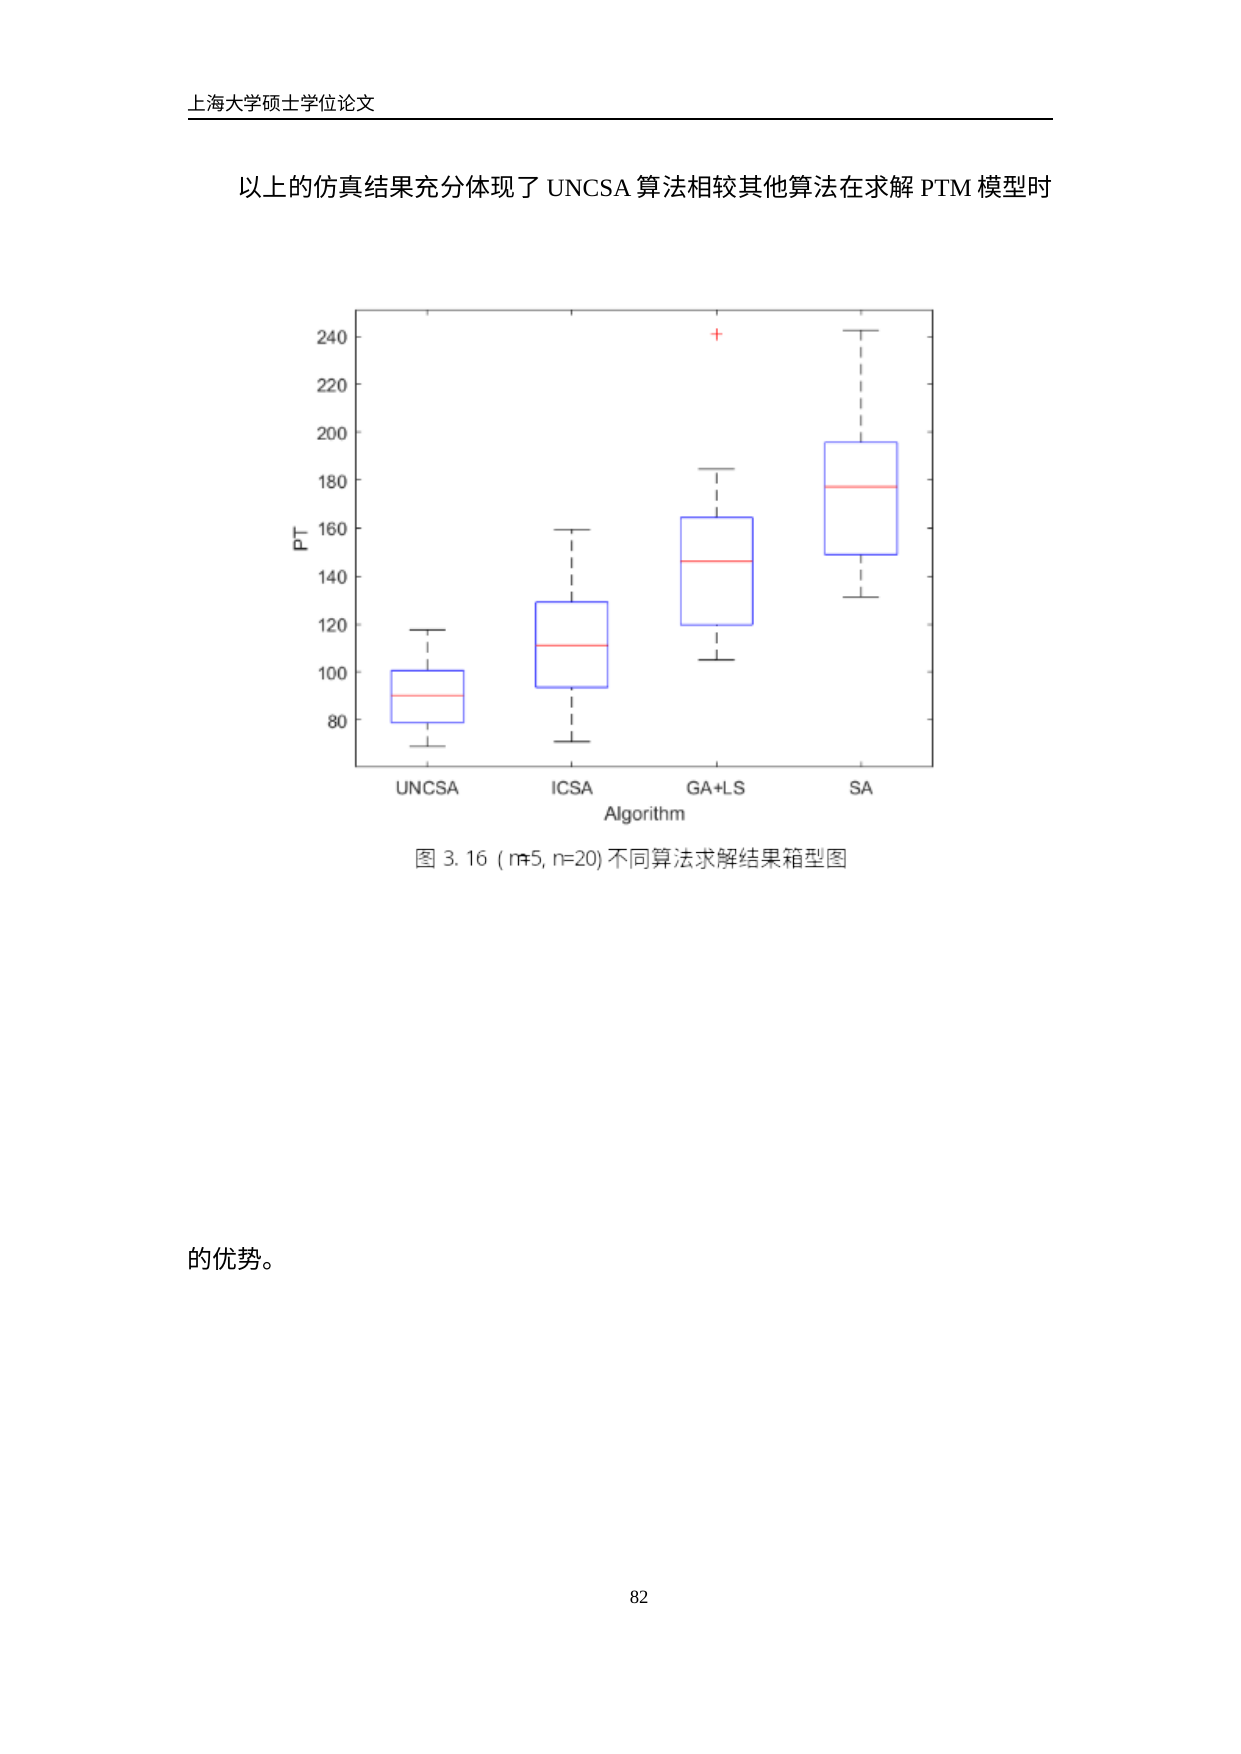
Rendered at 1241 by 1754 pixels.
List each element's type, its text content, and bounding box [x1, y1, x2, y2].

text 以上的仿真结果充分体现了UNCSA算法相较其他算法在求解PTM模型时的优势。 [187, 153, 1053, 1291]
